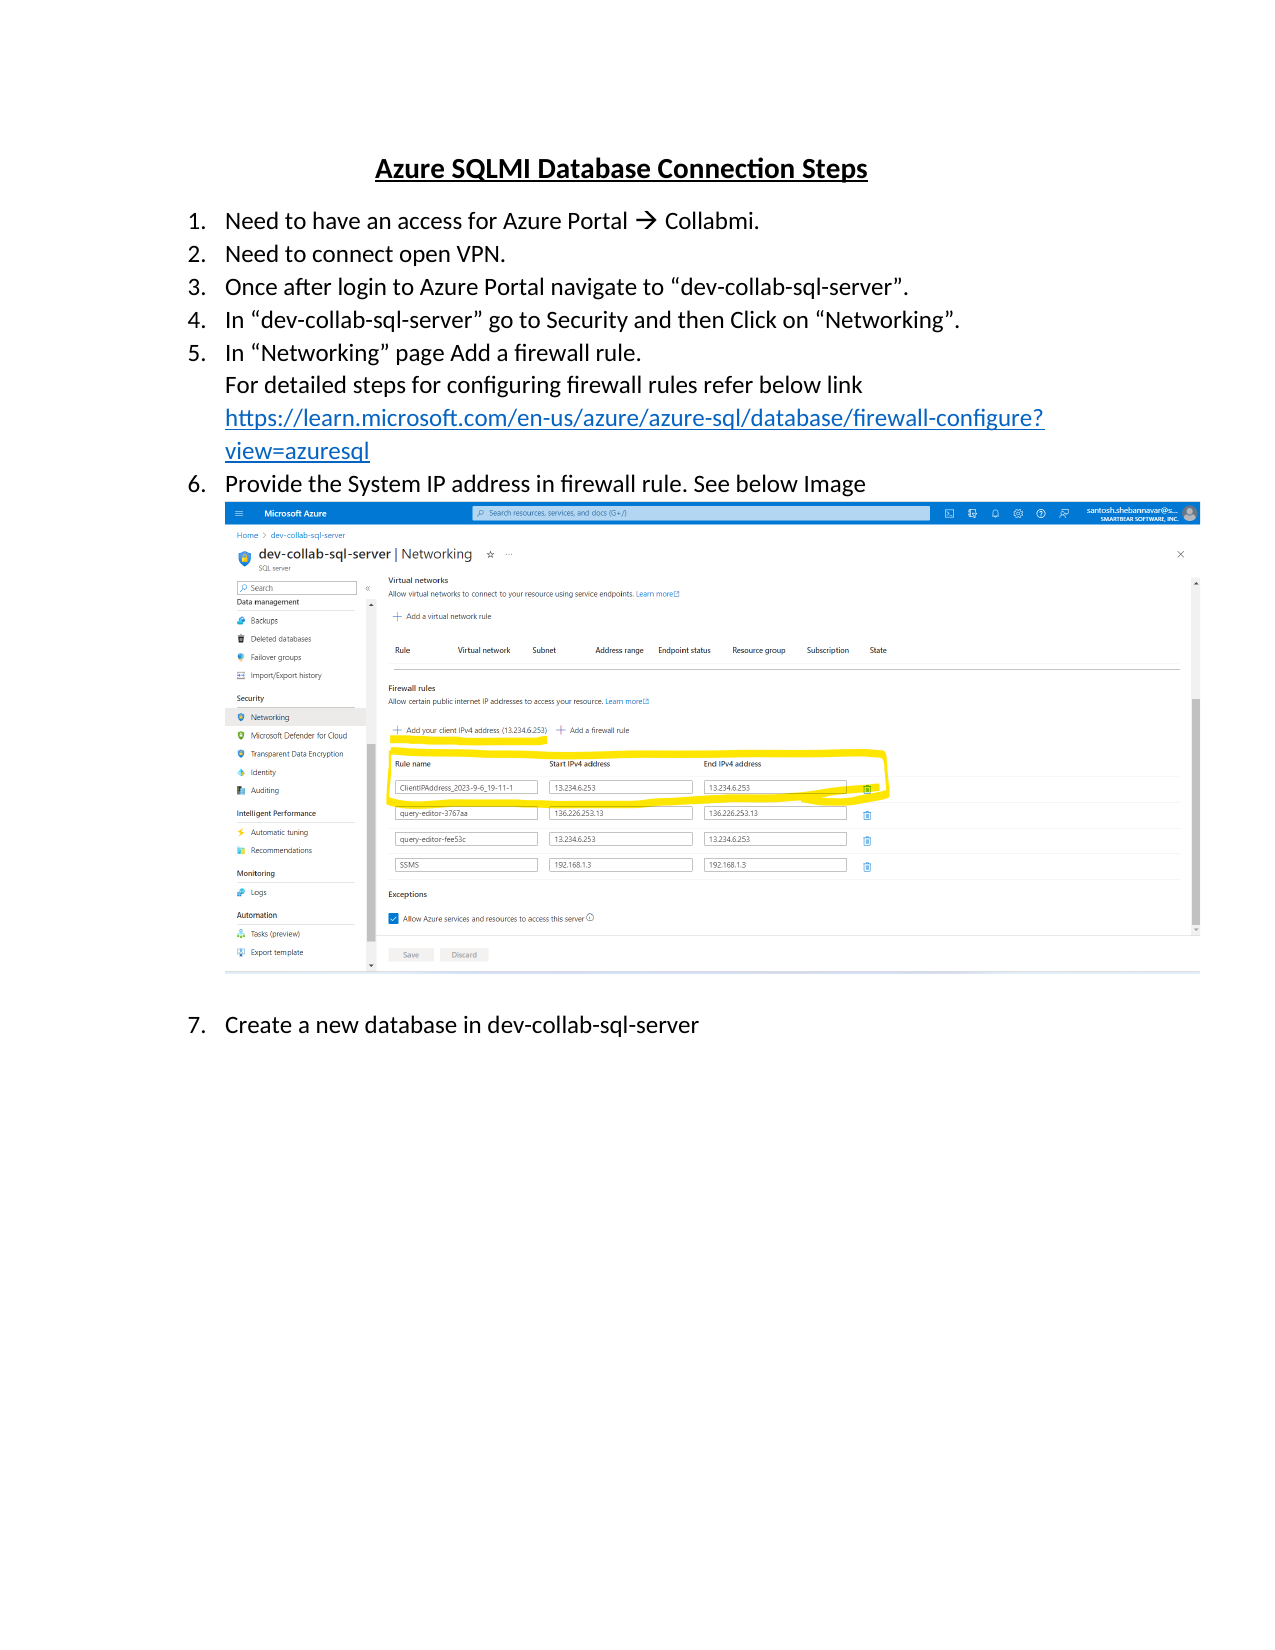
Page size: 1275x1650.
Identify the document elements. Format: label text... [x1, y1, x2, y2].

picture [225, 501, 1200, 974]
list Need to connect open VPN. [187, 238, 1125, 268]
text Azure SQLMI Database Connection Steps [300, 150, 1125, 186]
list In “dev-collab-sql-server” go to Security and then Click on “Networking”. [187, 304, 1125, 334]
list For detailed steps for configuring firewall rules refer below link [225, 370, 1125, 400]
list https://learn.microsoft.com/en-us/azure/azure-sql/database/firewall-configure?view=azuresql [225, 403, 1125, 466]
list Provide the System IP address in firewall rule. See below Image [187, 468, 1125, 499]
list Once after login to Azure Portal navigate to “dev-collab-sql-server”. [187, 271, 1125, 301]
list Need to have an access for Azure Portal Collabmi. [187, 205, 1125, 236]
list Create a new database in dev-collab-sql-server [187, 1009, 1125, 1039]
list In “Networking” page Add a firewall rule. [187, 337, 1125, 367]
